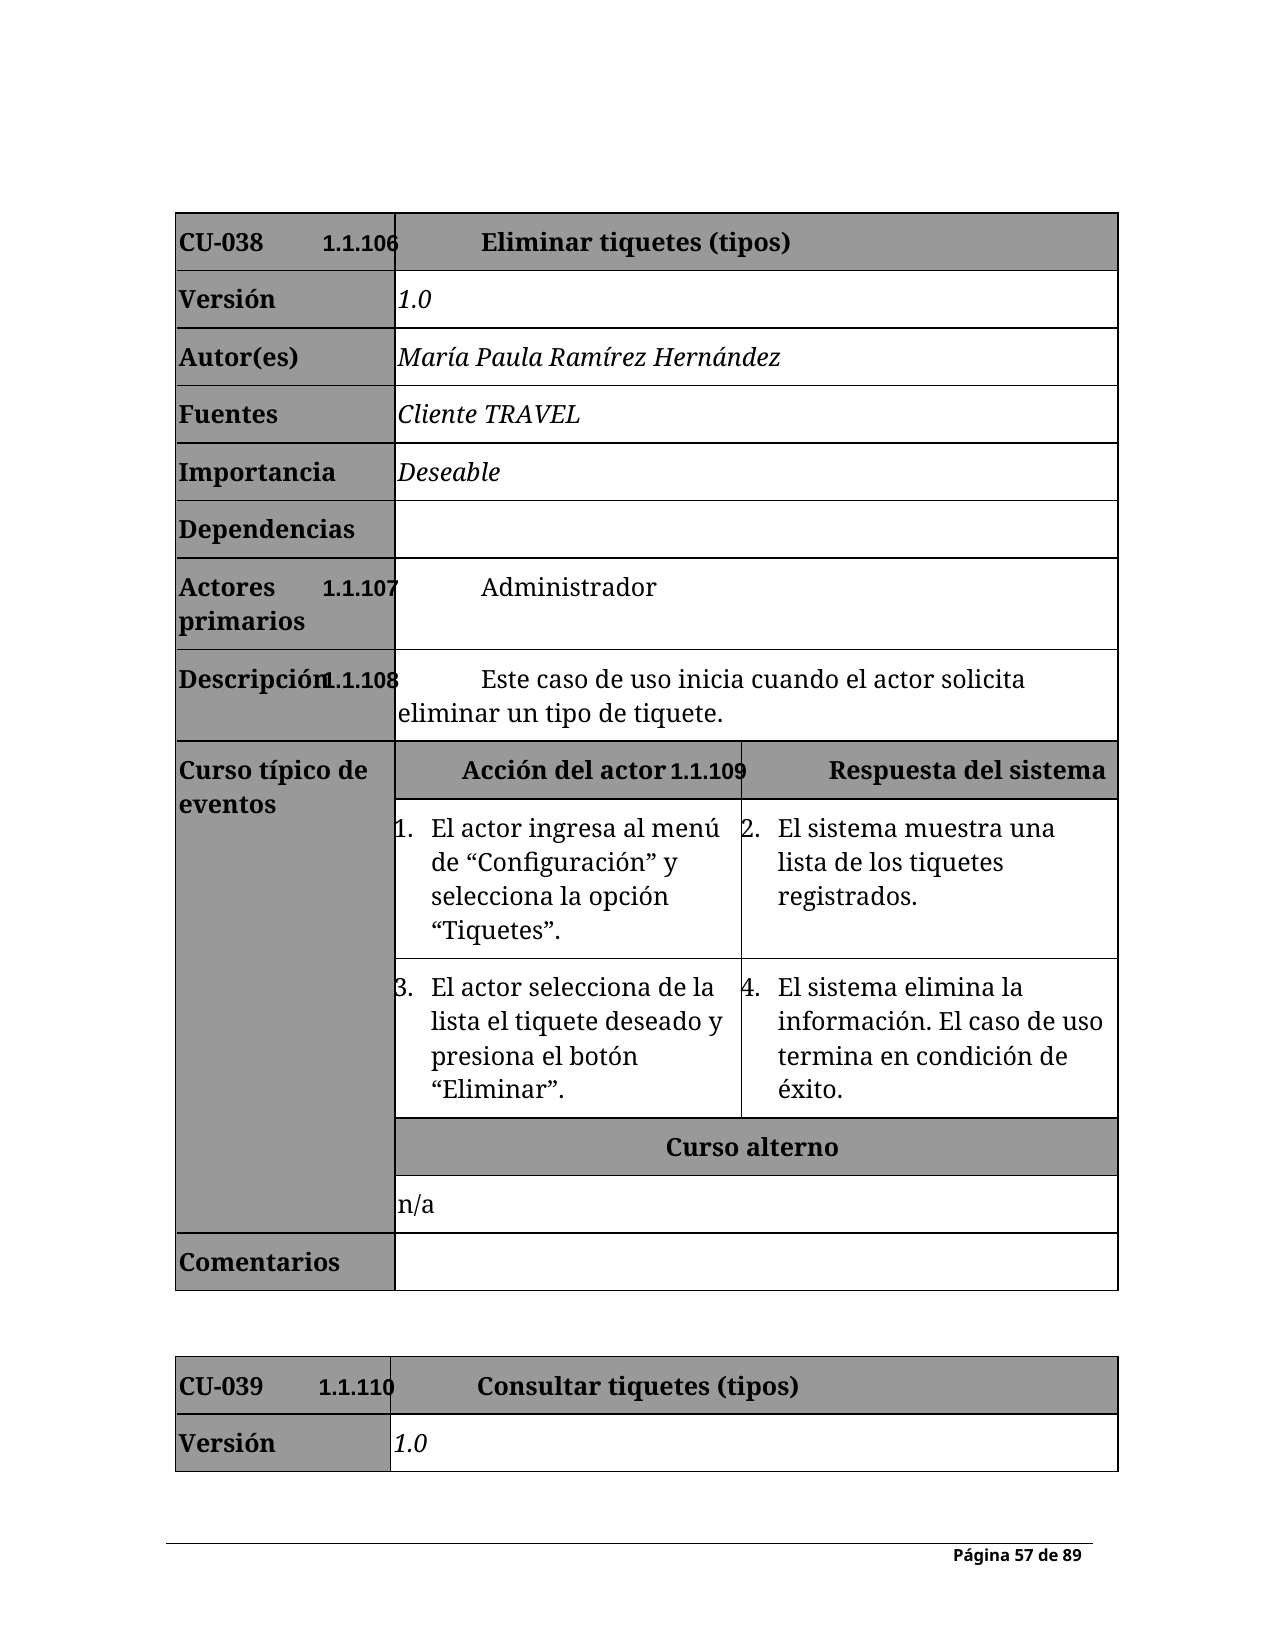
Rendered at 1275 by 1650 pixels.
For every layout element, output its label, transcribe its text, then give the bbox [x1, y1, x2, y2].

table_header CU-038 [176, 214, 394, 270]
table_cell Autor(es) [176, 328, 394, 385]
table_cell 1.0 [391, 1415, 1117, 1471]
table_cell 1.0 [396, 271, 1117, 327]
table_cell Este caso de uso inicia cuando el actor solicita eliminar un tipo de tiquete. [396, 650, 1117, 740]
table_cell [396, 1234, 1117, 1290]
table_header CU-039 [176, 1357, 390, 1413]
table_cell Importancia [176, 443, 394, 500]
table_cell 1. El actor ingresa al menú de “Configuración” y selecciona la opción “Tiquetes”. [396, 800, 741, 957]
table_cell Administrador [396, 559, 1117, 649]
table_cell Versión [176, 1414, 390, 1471]
table_header Consultar tiquetes (tipos) [391, 1357, 1117, 1413]
table_cell Curso alterno [396, 1119, 1117, 1175]
table_cell [396, 501, 1117, 557]
table_cell Fuentes [176, 386, 394, 442]
table_cell 4. El sistema elimina la información. El caso de uso termina en condición de éxito. [742, 959, 1117, 1117]
table_cell Actores primarios [176, 558, 394, 649]
table_cell Acción del actor [396, 742, 741, 798]
table_cell Cliente TRAVEL [396, 386, 1117, 442]
table_cell Comentarios [176, 1233, 394, 1290]
table_cell Dependencias [176, 501, 394, 557]
table_cell 3. El actor selecciona de la lista el tiquete deseado y presiona el botón “Eliminar”. [396, 959, 741, 1117]
table_cell Respuesta del sistema [742, 742, 1117, 798]
table_cell 2. El sistema muestra una lista de los tiquetes registrados. [742, 800, 1117, 957]
table_cell n/a [396, 1176, 1117, 1232]
table_header Eliminar tiquetes (tipos) [396, 214, 1117, 270]
table_cell Deseable [396, 444, 1117, 500]
table_cell María Paula Ramírez Hernández [396, 329, 1117, 385]
table_cell Descripción [176, 650, 394, 740]
table_cell Versión [176, 271, 394, 327]
table_cell Curso típico de eventos [176, 741, 394, 1232]
